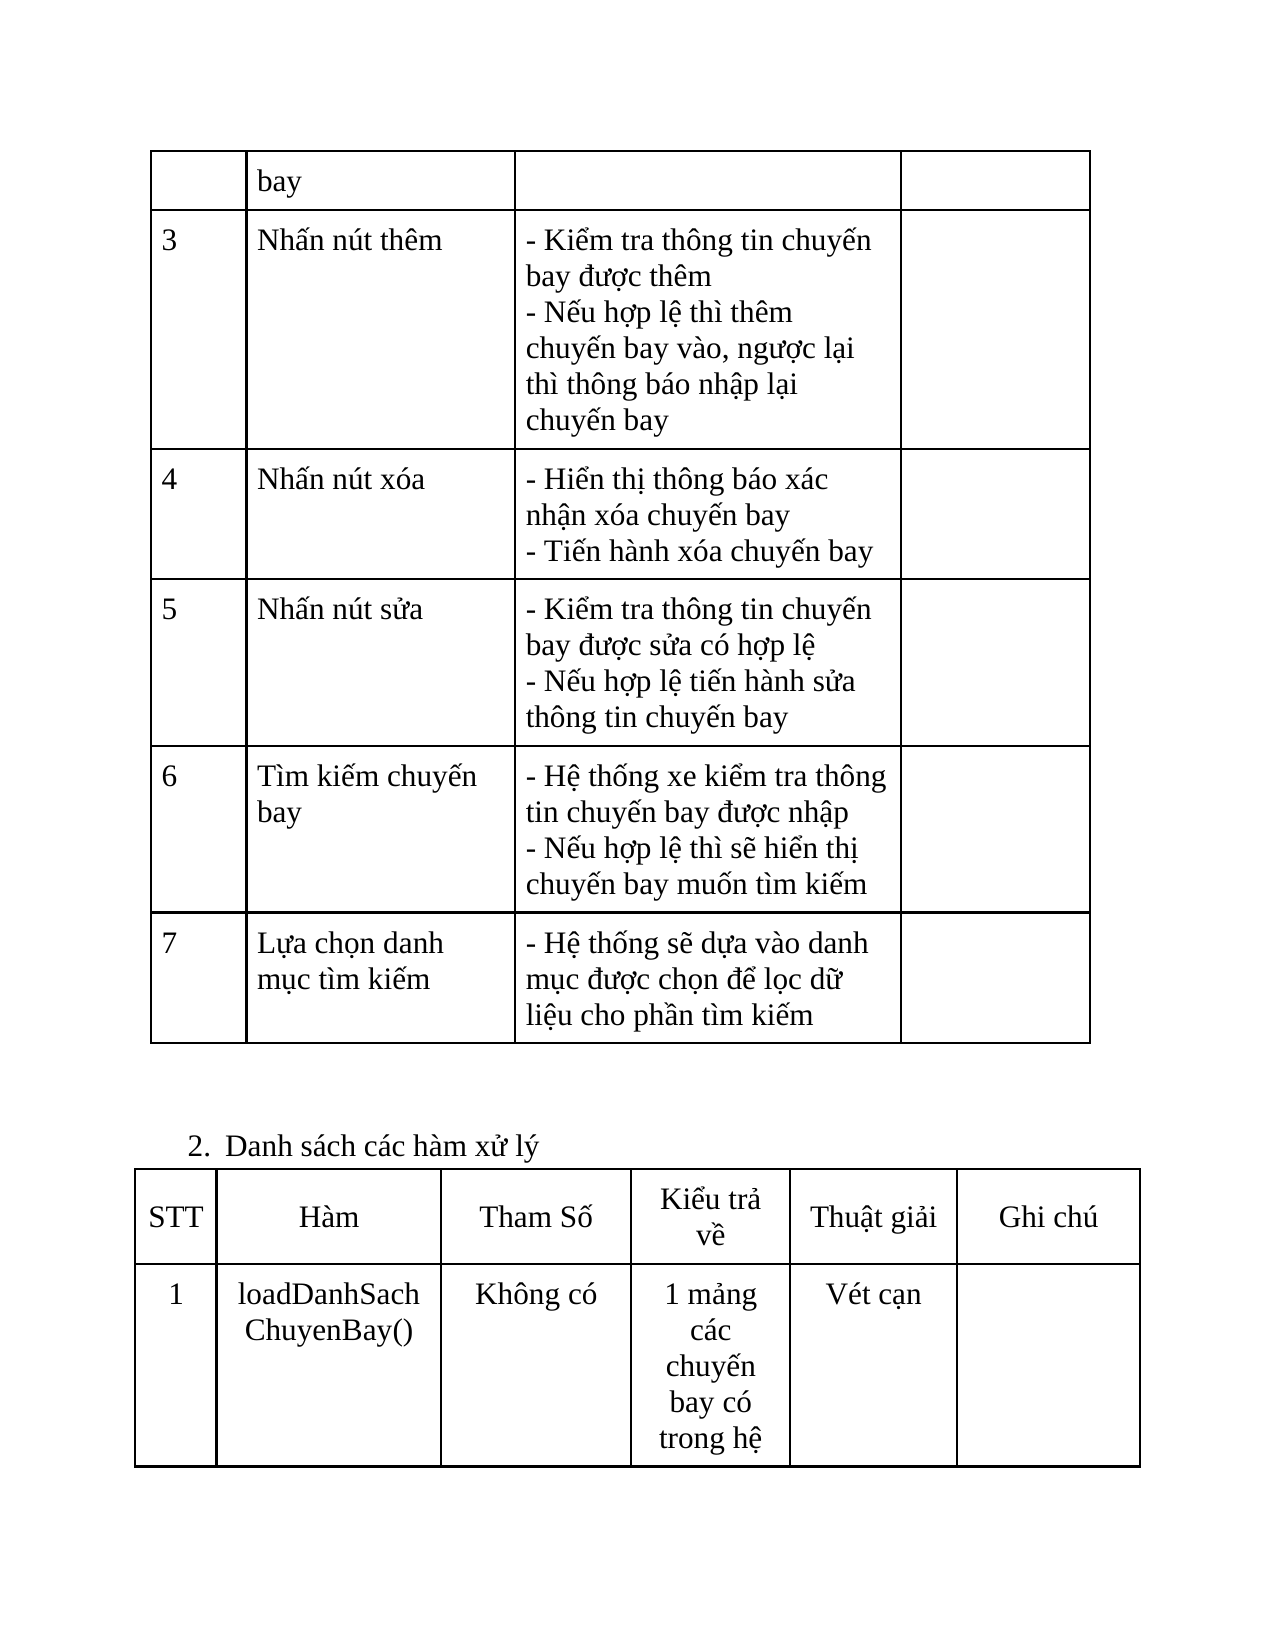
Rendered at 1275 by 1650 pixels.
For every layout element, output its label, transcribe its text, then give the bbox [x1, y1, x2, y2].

table_header STT [136, 1170, 215, 1263]
table_cell [902, 450, 1089, 578]
table_header Hàm [218, 1170, 440, 1263]
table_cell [516, 152, 900, 209]
table_cell Tìm kiếm chuyến bay [248, 747, 514, 911]
table_cell [902, 747, 1089, 911]
table_header Thuật giải [791, 1170, 956, 1263]
table_cell [902, 211, 1089, 447]
table_cell 5 [152, 580, 245, 745]
table_cell [902, 580, 1089, 745]
table_cell 3 [152, 211, 245, 447]
table_header Kiểu trả về [632, 1170, 789, 1263]
table_cell 7 [152, 914, 245, 1042]
table_cell - Kiểm tra thông tin chuyến bay được sửa có hợp lệ - Nếu hợp lệ tiến hành sửa thông tin chuyến bay [516, 580, 900, 745]
table_cell - Hiển thị thông báo xác nhận xóa chuyến bay - Tiến hành xóa chuyến bay [516, 450, 900, 578]
table_cell - Hệ thống sẽ dựa vào danh mục được chọn để lọc dữ liệu cho phần tìm kiếm [516, 914, 900, 1042]
list Danh sách các hàm xử lý [187, 1127, 1125, 1163]
table_header Tham Số [442, 1170, 630, 1263]
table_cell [248, 152, 514, 209]
table_cell - Kiểm tra thông tin chuyến bay được thêm - Nếu hợp lệ thì thêm chuyến bay vào, ngược lại thì thông báo nhập lại chuyến bay [516, 211, 900, 447]
table_cell [902, 152, 1089, 209]
table_cell Vét cạn [791, 1265, 956, 1465]
table_cell 2 [152, 152, 245, 209]
table_cell [902, 914, 1089, 1042]
table_header Ghi chú [958, 1170, 1139, 1263]
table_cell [218, 1265, 440, 1465]
table_cell Nhấn nút xóa [248, 450, 514, 578]
table_cell Lựa chọn danh mục tìm kiếm [248, 914, 514, 1042]
table_cell - Hệ thống xe kiểm tra thông tin chuyến bay được nhập - Nếu hợp lệ thì sẽ hiển thị chuyến bay muốn tìm kiếm [516, 747, 900, 911]
table_cell Nhấn nút thêm [248, 211, 514, 447]
table_cell Không có [442, 1265, 630, 1465]
table_cell 6 [152, 747, 245, 911]
table_cell 4 [152, 450, 245, 578]
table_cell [632, 1265, 789, 1465]
table_cell Nhấn nút sửa [248, 580, 514, 745]
table_cell 1 [136, 1265, 215, 1465]
table_cell [958, 1265, 1139, 1465]
